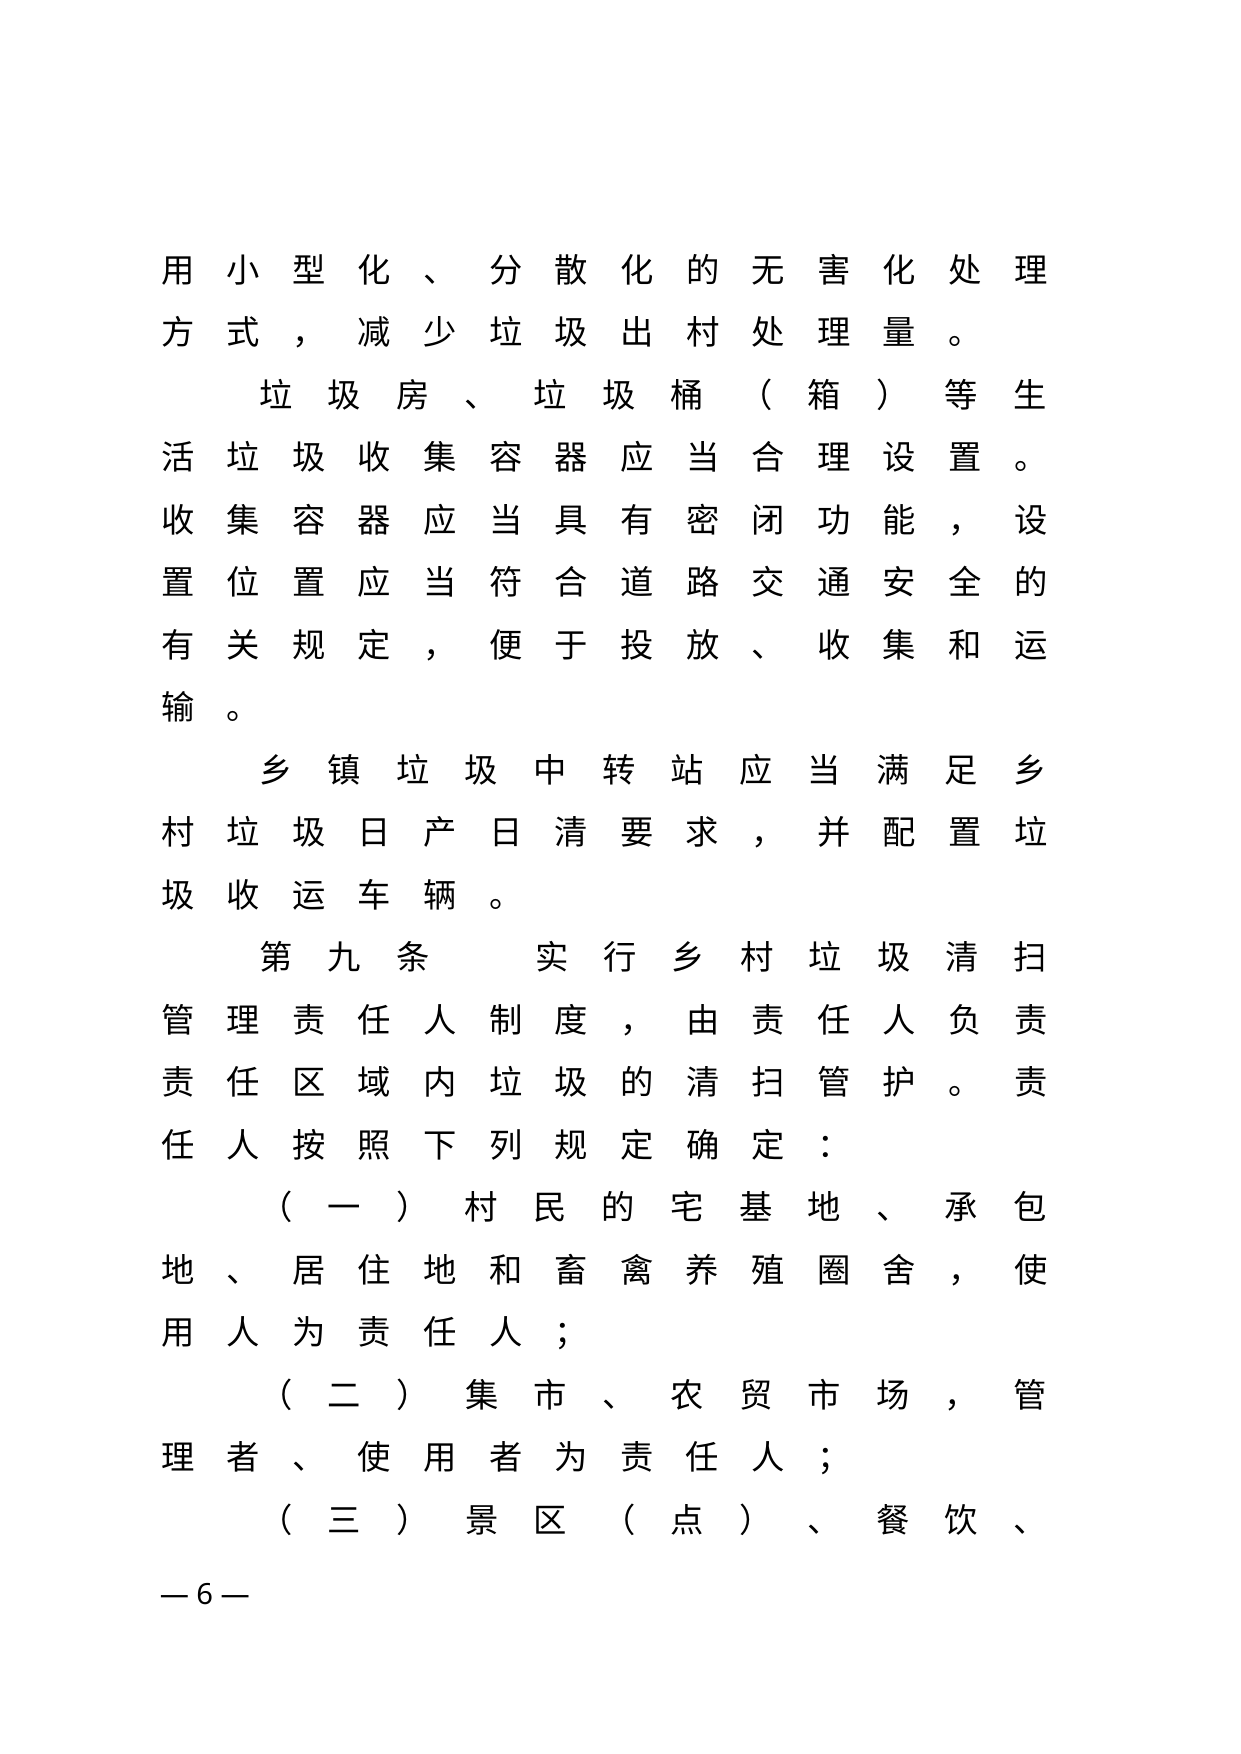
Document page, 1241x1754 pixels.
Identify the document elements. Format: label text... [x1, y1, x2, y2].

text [161, 1486, 1079, 1549]
text （二）集市、农贸市场，管理者、使用者为责任人； [161, 1361, 1079, 1486]
text 乡镇垃圾中转站应当满足乡村垃圾日产日清要求，并配置垃圾收运车辆。 [161, 736, 1079, 924]
text （一）村民的宅基地、承包地、居住地和畜禽养殖圈舍，使用人为责任人； [161, 1174, 1079, 1361]
text 垃圾房、垃圾桶（箱）等生活垃圾收集容器应当合理设置。收集容器应当具有密闭功能，设置位置应当符合道路交通安全的有关规定，便于投放、收集和运输。 [161, 361, 1079, 736]
text 第九条 实行乡村垃圾清扫管理责任人制度，由责任人负责责任区域内垃圾的清扫管护。责任人按照下列规定确定： [161, 924, 1079, 1174]
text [161, 236, 1079, 361]
